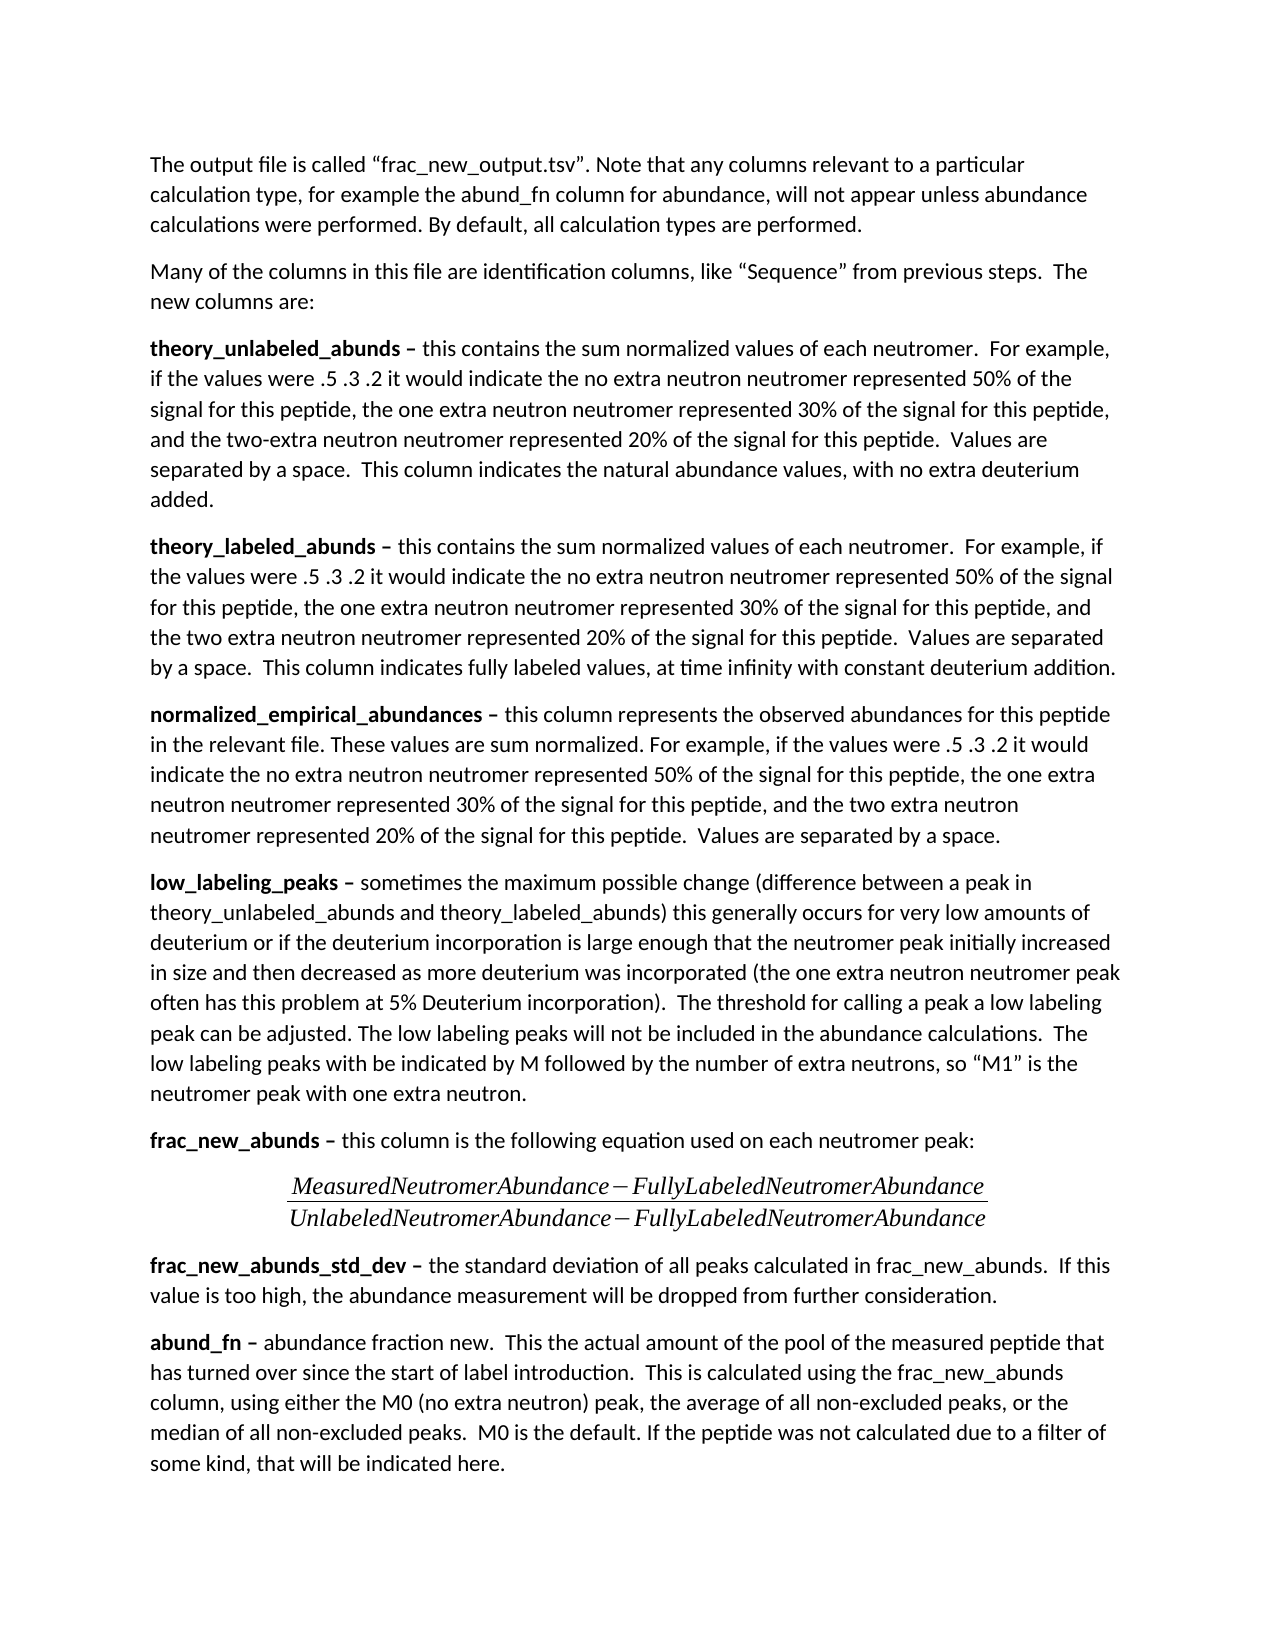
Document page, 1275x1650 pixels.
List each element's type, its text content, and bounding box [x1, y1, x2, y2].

text The output file is called “frac_new_output.tsv”. Note that any columns relevant to a particular calculation type, for example the abund_fn column for abundance, will not appear unless abundance calculations were performed. By default, all calculation types are performed. [150, 150, 1125, 238]
text frac_new_abunds_std_dev – the standard deviation of all peaks calculated in frac_new_abunds. If this value is too high, the abundance measurement will be dropped from further consideration. [150, 1251, 1125, 1309]
text frac_new_abunds – this column is the following equation used on each neutromer peak: [150, 1126, 1125, 1154]
text theory_unlabeled_abunds – this contains the sum normalized values of each neutromer. For example, if the values were .5 .3 .2 it would indicate the no extra neutron neutromer represented 50% of the signal for this peptide, the one extra neutron neutromer represented 30% of the signal for this peptide, and the two-extra neutron neutromer represented 20% of the signal for this peptide. Values are separated by a space. This column indicates the natural abundance values, with no extra deuterium added. [150, 334, 1125, 513]
text abund_fn – abundance fraction new. This the actual amount of the pool of the measured peptide that has turned over since the start of label introduction. This is calculated using the frac_new_abunds column, using either the M0 (no extra neutron) peak, the average of all non-excluded peaks, or the median of all non-excluded peaks. M0 is the default. If the peptide was not calculated due to a filter of some kind, that will be indicated here. [150, 1328, 1125, 1477]
text normalized_empirical_abundances – this column represents the observed abundances for this peptide in the relevant file. These values are sum normalized. For example, if the values were .5 .3 .2 it would indicate the no extra neutron neutromer represented 50% of the signal for this peptide, the one extra neutron neutromer represented 30% of the signal for this peptide, and the two extra neutron neutromer represented 20% of the signal for this peptide. Values are separated by a space. [150, 700, 1125, 849]
text low_labeling_peaks – sometimes the maximum possible change (difference between a peak in theory_unlabeled_abunds and theory_labeled_abunds) this generally occurs for very low amounts of deuterium or if the deuterium incorporation is large enough that the neutromer peak initially increased in size and then decreased as more deuterium was incorporated (the one extra neutron neutromer peak often has this problem at 5% Deuterium incorporation). The threshold for calling a peak a low labeling peak can be adjusted. The low labeling peaks will not be included in the abundance calculations. The low labeling peaks with be indicated by M followed by the number of extra neutrons, so “M1” is the neutromer peak with one extra neutron. [150, 868, 1125, 1107]
text theory_labeled_abunds – this contains the sum normalized values of each neutromer. For example, if the values were .5 .3 .2 it would indicate the no extra neutron neutromer represented 50% of the signal for this peptide, the one extra neutron neutromer represented 30% of the signal for this peptide, and the two extra neutron neutromer represented 20% of the signal for this peptide. Values are separated by a space. This column indicates fully labeled values, at time infinity with constant deuterium addition. [150, 532, 1125, 681]
text Many of the columns in this file are identification columns, like “Sequence” from previous steps. The new columns are: [150, 257, 1125, 316]
